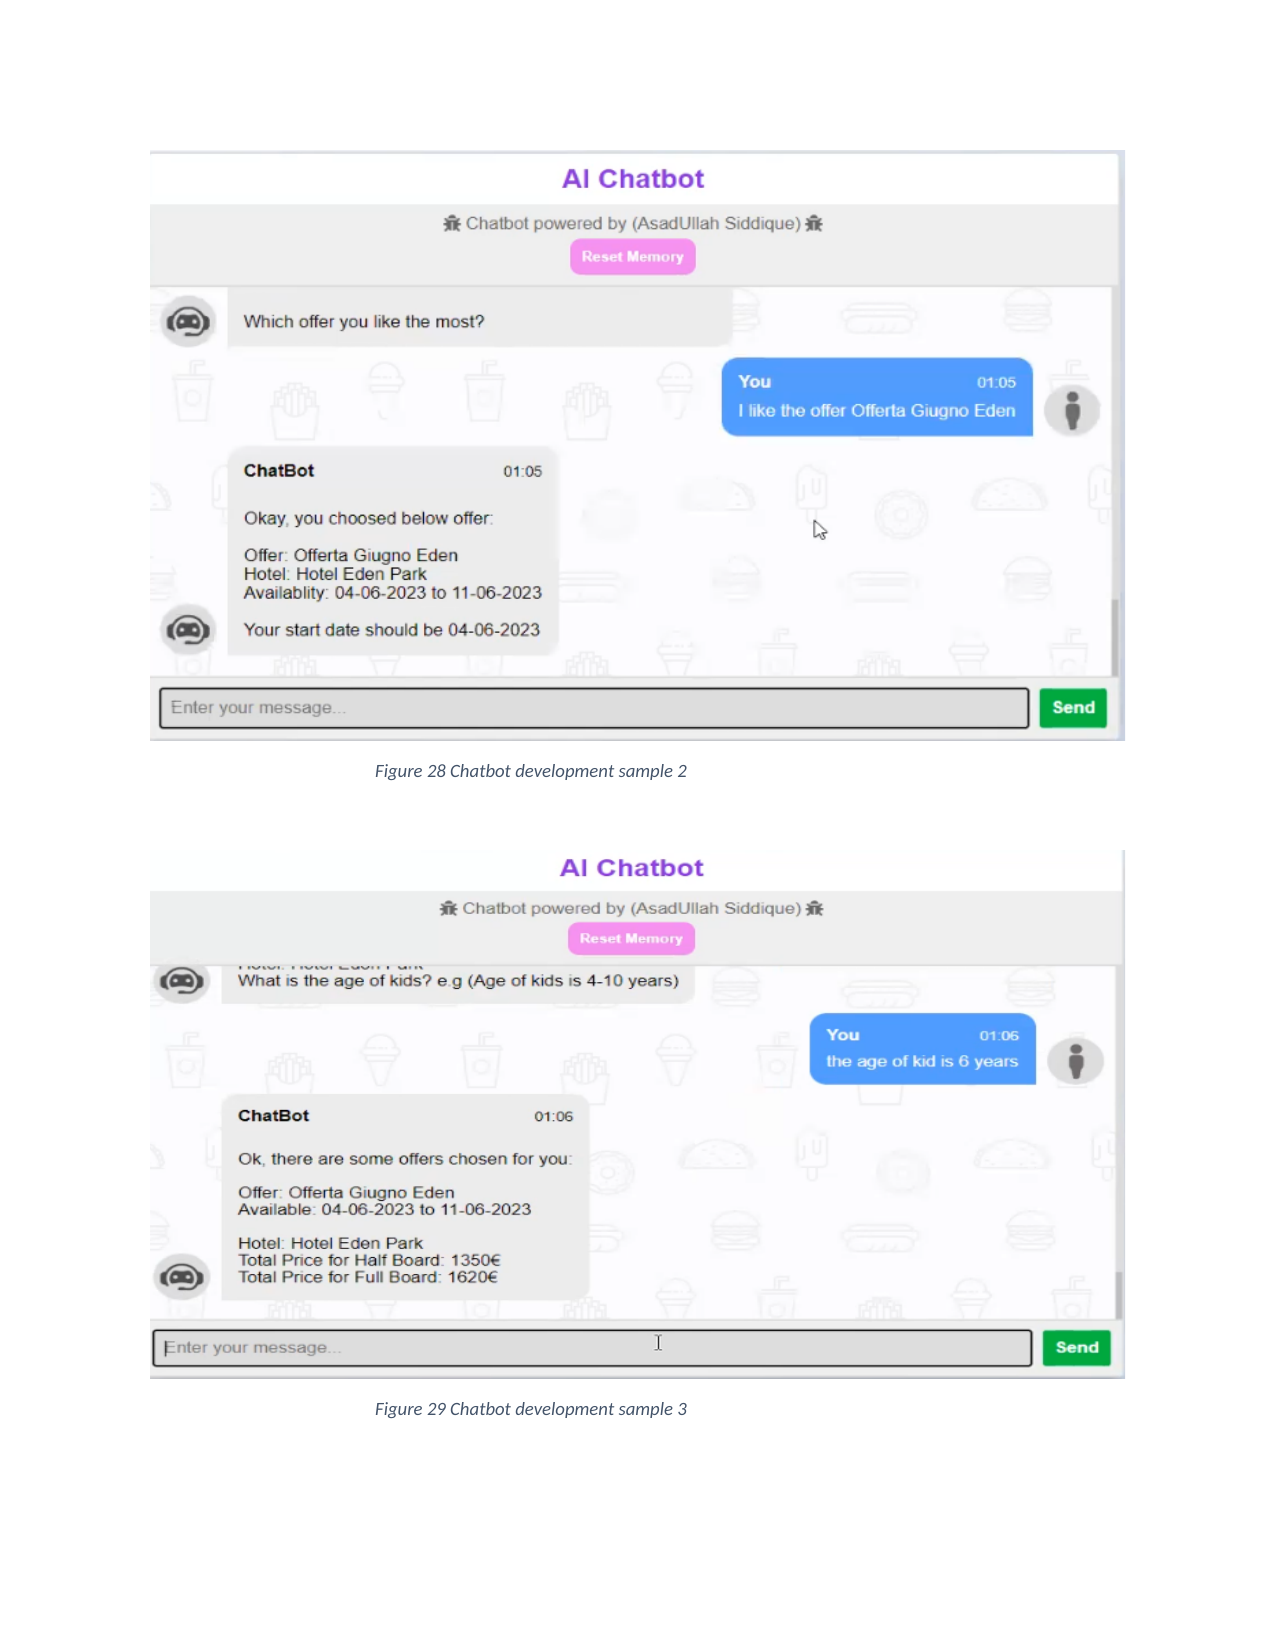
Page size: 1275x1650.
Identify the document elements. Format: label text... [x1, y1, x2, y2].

text Figure 29 Chatbot development sample 3 [300, 1397, 1125, 1420]
picture [150, 150, 1125, 741]
text Figure 28 Chatbot development sample 2 [300, 759, 1125, 782]
picture [150, 850, 1125, 1379]
